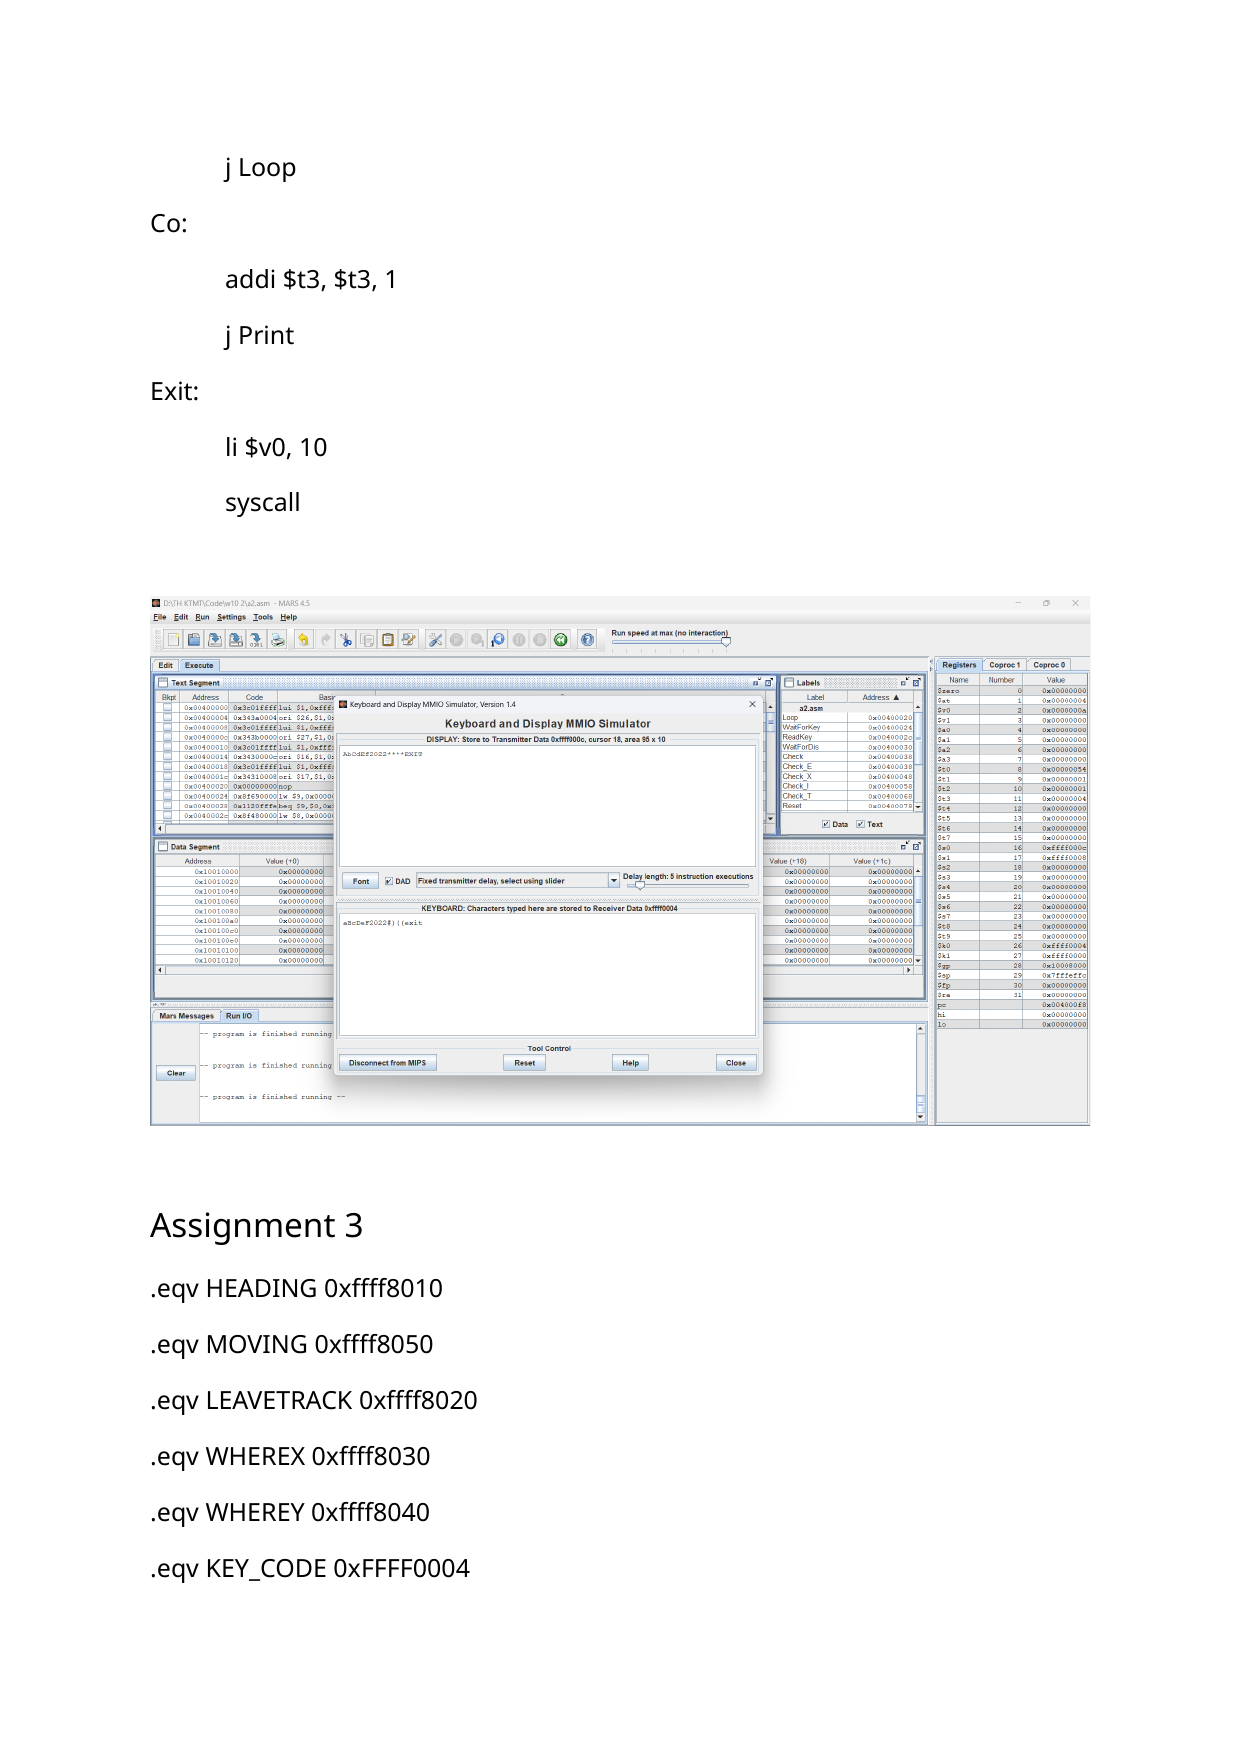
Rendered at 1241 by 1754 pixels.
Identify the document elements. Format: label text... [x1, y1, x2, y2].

text .eqv LEAVETRACK 0xffff8020 [150, 1383, 1090, 1417]
text syscall [150, 485, 1090, 519]
text .eqv KEY_CODE 0xFFFF0004 [150, 1550, 1090, 1584]
text Co: [150, 206, 1090, 240]
text .eqv MOVING 0xffff8050 [150, 1327, 1090, 1361]
text .eqv HEADING 0xffff8010 [150, 1271, 1090, 1305]
text j Loop [150, 150, 1090, 184]
text li $v0, 10 [150, 429, 1090, 463]
text j Print [150, 317, 1090, 352]
text .eqv WHEREY 0xffff8040 [150, 1494, 1090, 1528]
text addi $t3, $t3, 1 [150, 262, 1090, 296]
text .eqv WHEREX 0xffff8030 [150, 1439, 1090, 1473]
text Exit: [150, 373, 1090, 407]
text Assignment 3 [150, 1202, 1090, 1248]
picture [150, 596, 1091, 1126]
